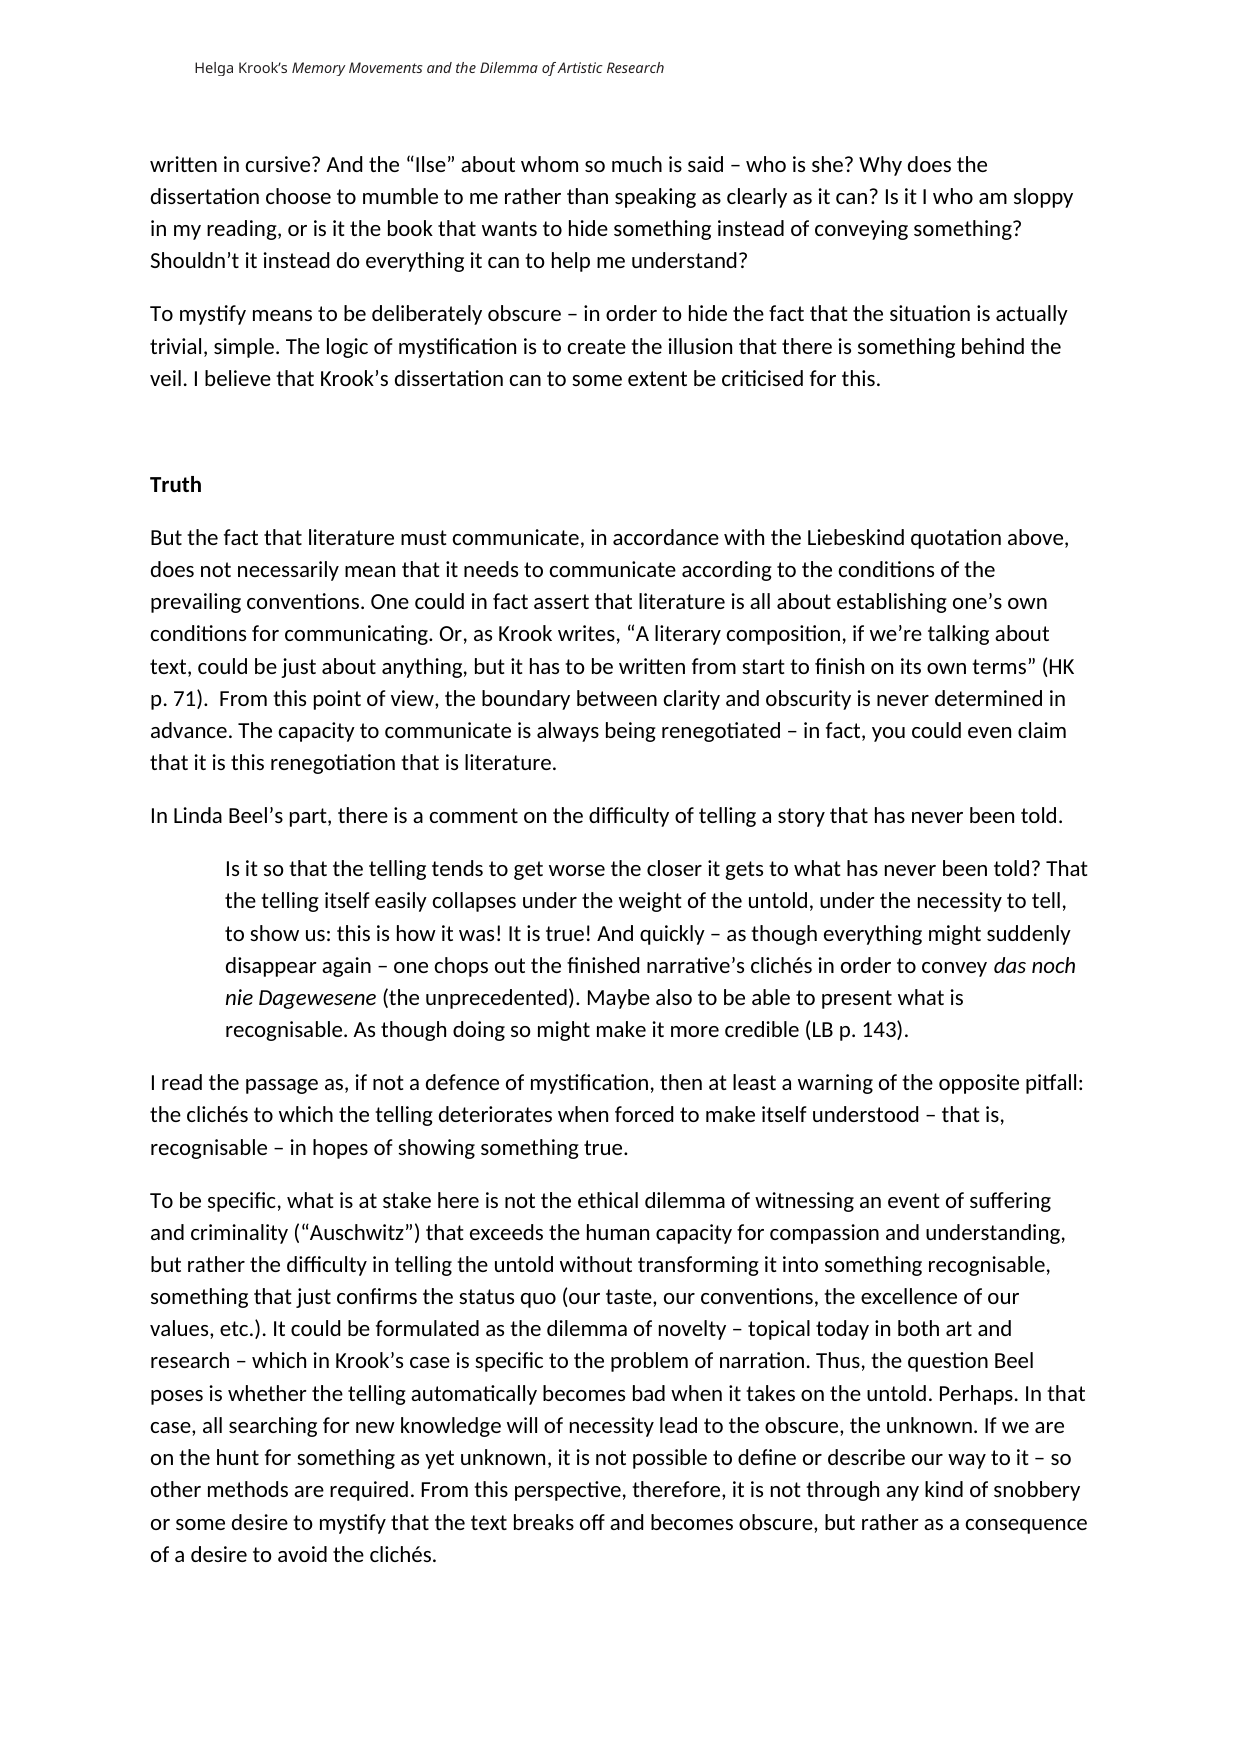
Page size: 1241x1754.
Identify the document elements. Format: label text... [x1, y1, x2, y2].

text But the fact that literature must communicate, in accordance with the Liebeskind quotation above, does not necessarily mean that it needs to communicate according to the conditions of the prevailing conventions. One could in fact assert that literature is all about establishing one’s own conditions for communicating. Or, as Krook writes, “A literary composition, if we’re talking about text, could be just about anything, but it has to be written from start to finish on its own terms” (HK p. 71). From this point of view, the boundary between clarity and obscurity is never determined in advance. The capacity to communicate is always being renegotiated – in fact, you could even claim that it is this renegotiation that is literature. [150, 523, 1090, 776]
text Truth [150, 470, 1090, 498]
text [150, 150, 1090, 274]
text To mystify means to be deliberately obscure – in order to hide the fact that the situation is actually trivial, simple. The logic of mystification is to create the illusion that there is something behind the veil. I believe that Krook’s dissertation can to some extent be criticised for this. [150, 299, 1090, 392]
text I read the passage as, if not a defence of mystification, then at least a warning of the opposite pitfall: the clichés to which the telling deteriorates when forced to make itself understood – that is, recognisable – in hopes of showing something true. [150, 1068, 1090, 1161]
text Is it so that the telling tends to get worse the closer it gets to what has never been told? That the telling itself easily collapses under the weight of the untold, under the necessity to tell, to show us: this is how it was! It is true! And quickly – as though everything might suddenly disappear again – one chops out the finished narrative’s clichés in order to convey das noch nie Dagewesene (the unprecedented). Maybe also to be able to present what is recognisable. As though doing so might make it more credible (LB p. 143). [225, 854, 1090, 1043]
text In Linda Beel’s part, there is a comment on the difficulty of telling a story that has never been told. [150, 801, 1090, 829]
text To be specific, what is at stake here is not the ethical dilemma of witnessing an event of suffering and criminality (“Auschwitz”) that exceeds the human capacity for compassion and understanding, but rather the difficulty in telling the untold without transforming it into something recognisable, something that just confirms the status quo (our taste, our conventions, the excellence of our values, etc.). It could be formulated as the dilemma of novelty – topical today in both art and research – which in Krook’s case is specific to the problem of narration. Thus, the question Beel poses is whether the telling automatically becomes bad when it takes on the untold. Perhaps. In that case, all searching for new knowledge will of necessity lead to the obscure, the unknown. If we are on the hunt for something as yet unknown, it is not possible to define or describe our way to it – so other methods are required. From this perspective, therefore, it is not through any kind of snobbery or some desire to mystify that the text breaks off and becomes obscure, but rather as a consequence of a desire to avoid the clichés. [150, 1186, 1090, 1568]
